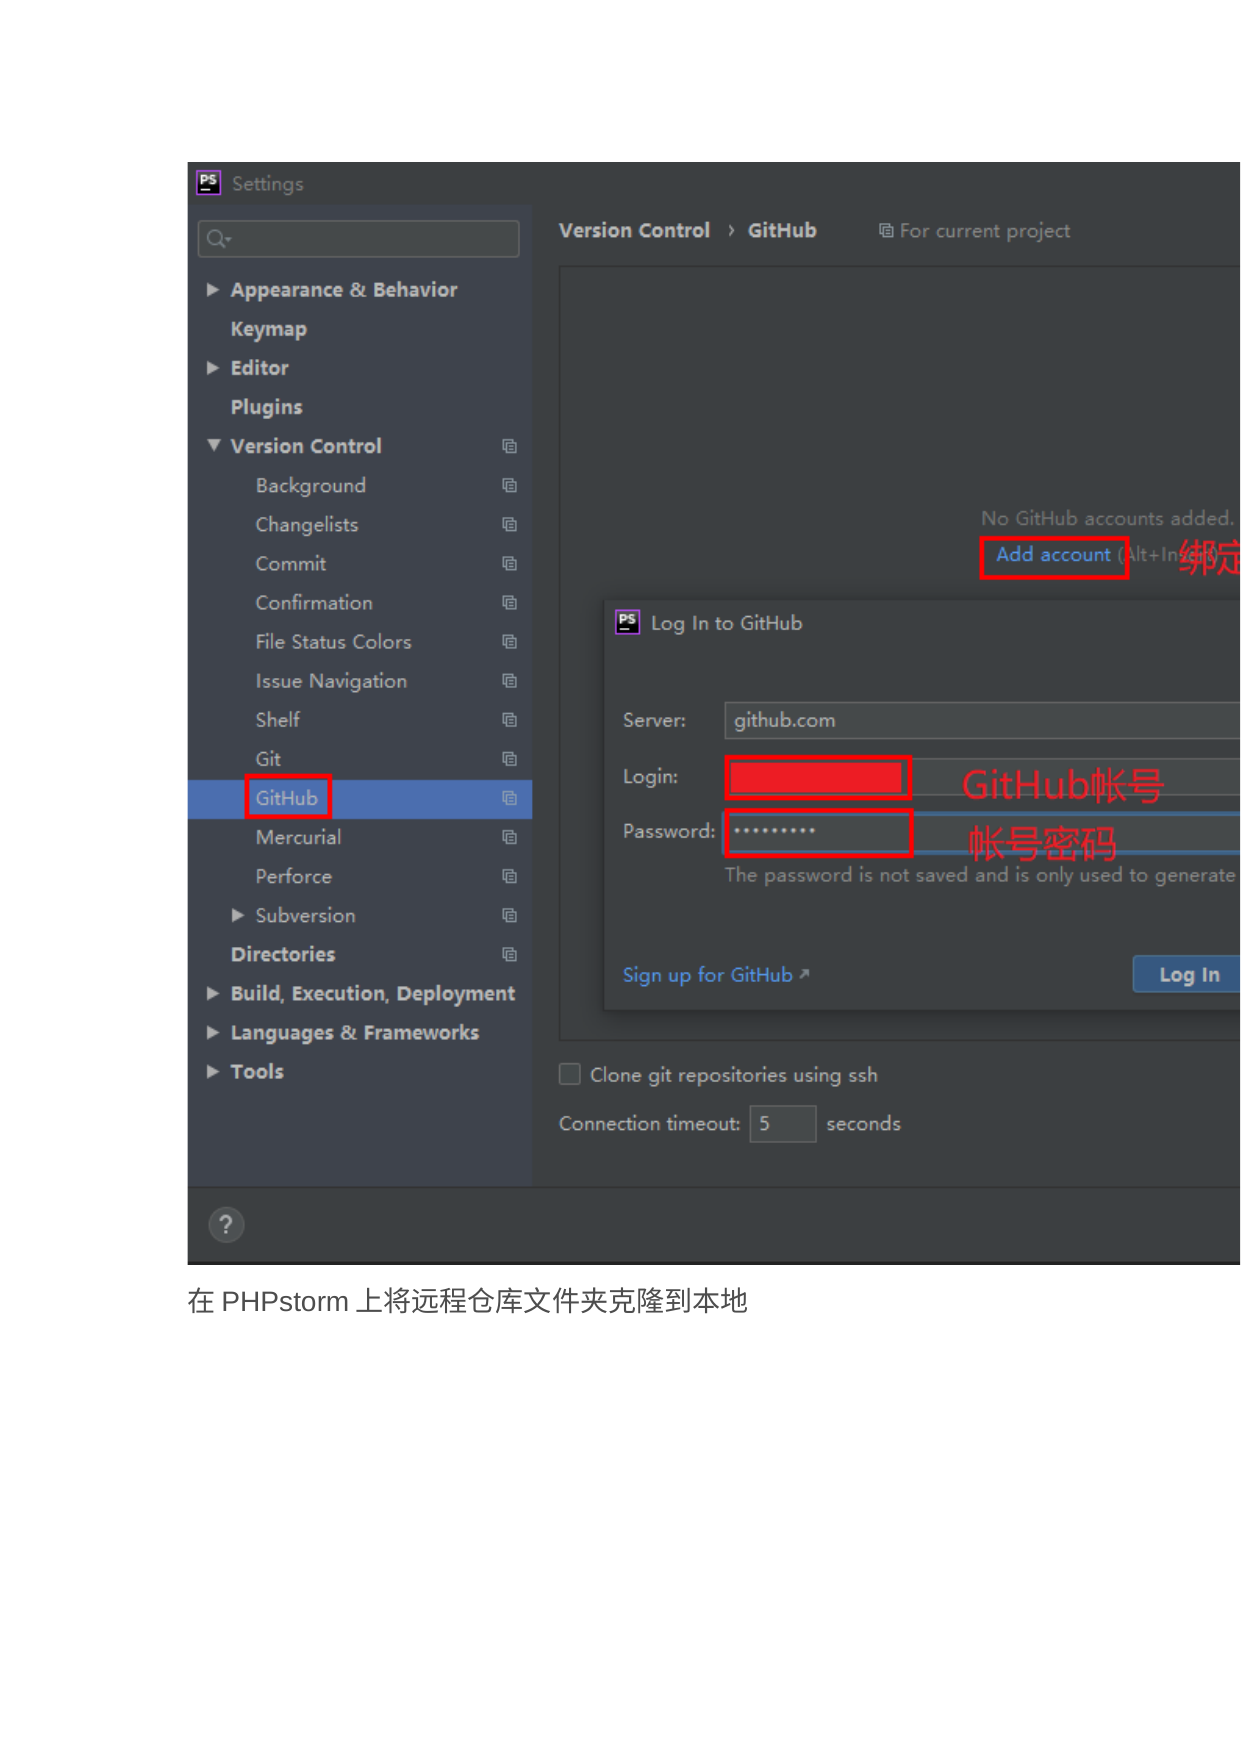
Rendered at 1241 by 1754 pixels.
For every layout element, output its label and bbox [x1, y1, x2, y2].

picture [187, 162, 1241, 1265]
text [187, 1265, 1053, 1332]
